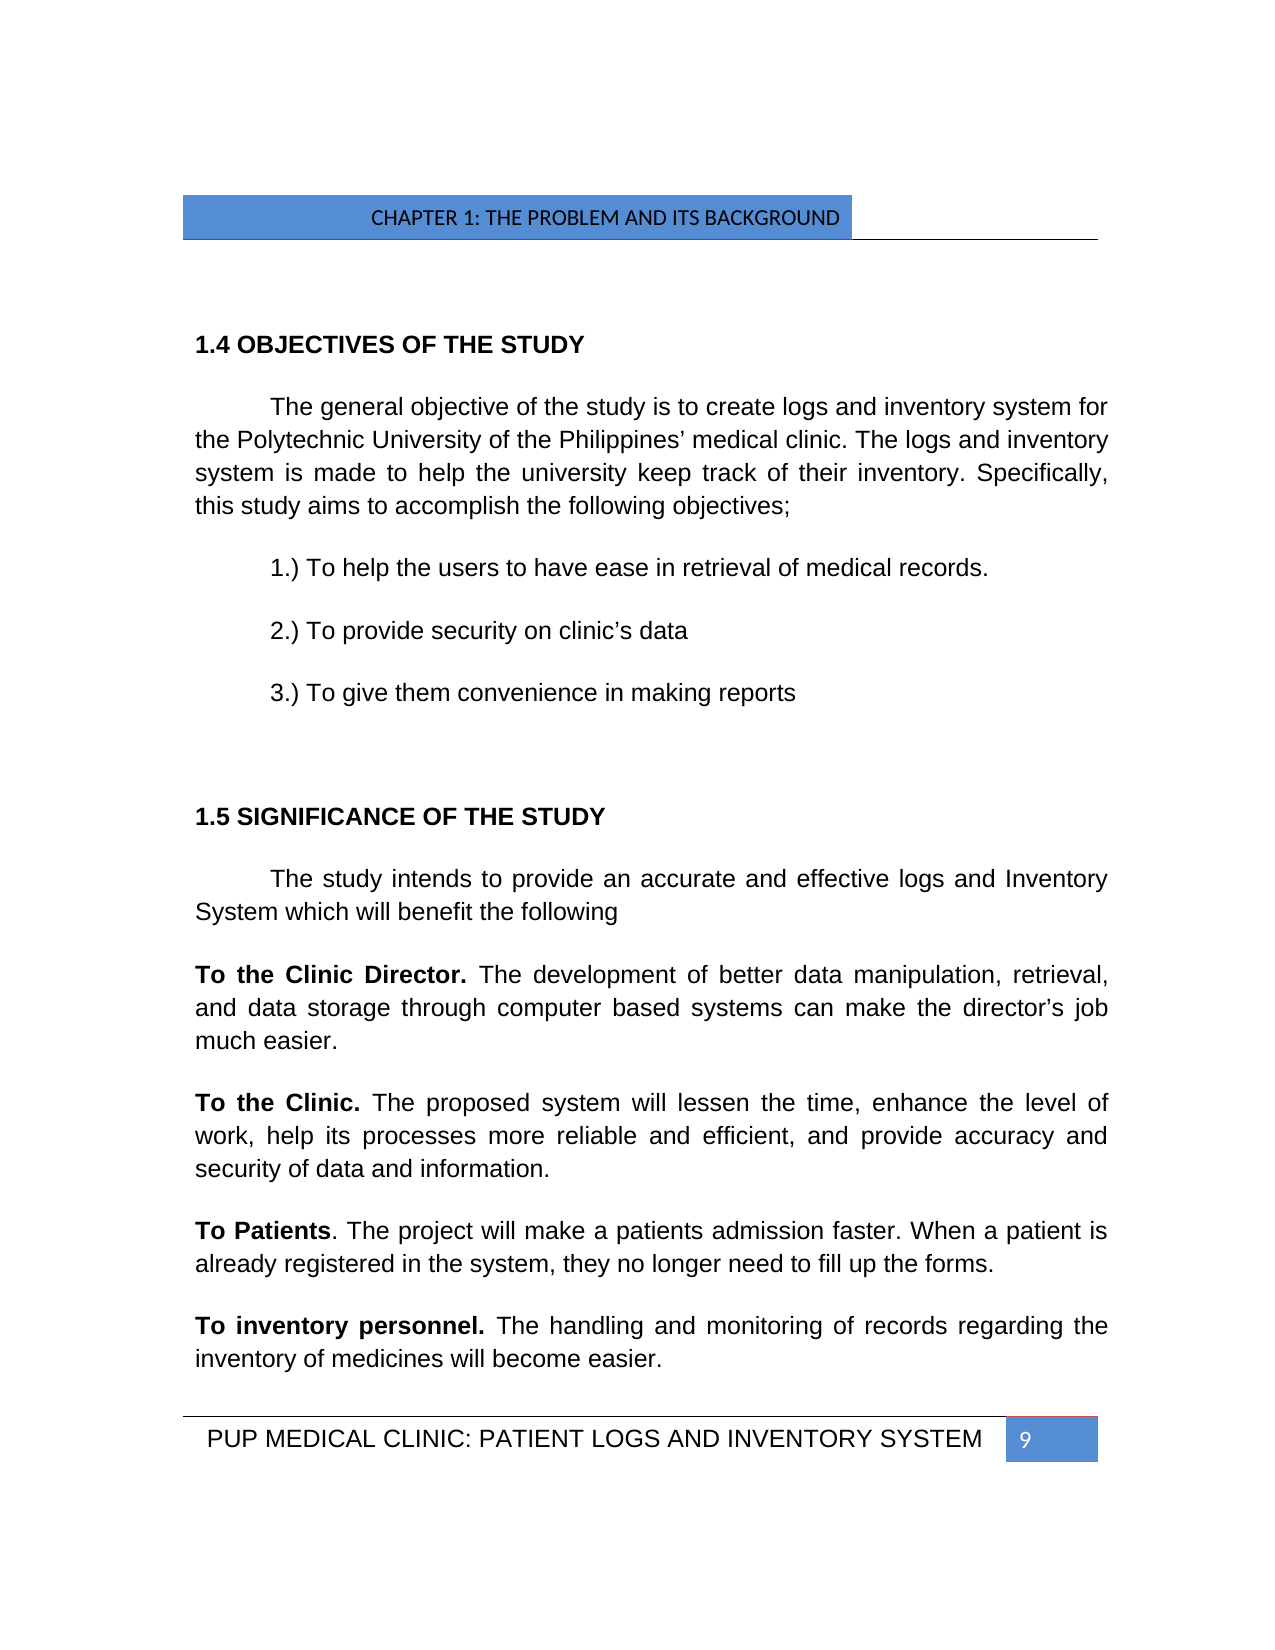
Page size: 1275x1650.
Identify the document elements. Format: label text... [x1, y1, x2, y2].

text To the Clinic. The proposed system will lessen the time, enhance the level of work, help its processes more reliable and efficient, and provide accuracy and security of data and information. [195, 1088, 1110, 1183]
text 2.) To provide security on clinic’s data [270, 616, 1110, 644]
text 1.5 SIGNIFICANCE OF THE STUDY [195, 802, 1110, 831]
text To inventory personnel. The handling and monitoring of records regarding the inventory of medicines will become easier. [195, 1311, 1110, 1373]
text 1.) To help the users to have ease in retrieval of medical records. [270, 553, 1110, 582]
text 3.) To give them convenience in making reports [270, 678, 1110, 707]
text 1.4 OBJECTIVES OF THE STUDY [195, 330, 1110, 359]
text The general objective of the study is to create logs and inventory system for the Polytechnic University of the Philippines’ medical clinic. The logs and inventory system is made to help the university keep track of their inventory. Specifically, this study aims to accomplish the following objectives; [195, 392, 1110, 520]
text To the Clinic Director. The development of better data manipulation, retrieval, and data storage through computer based systems can make the director’s job much easier. [195, 959, 1110, 1054]
text To Patients. The project will make a patients admission faster. When a patient is already registered in the system, they no longer need to fill up the forms. [195, 1216, 1110, 1278]
text The study intends to provide an accurate and effective logs and Inventory System which will benefit the following [195, 864, 1110, 926]
